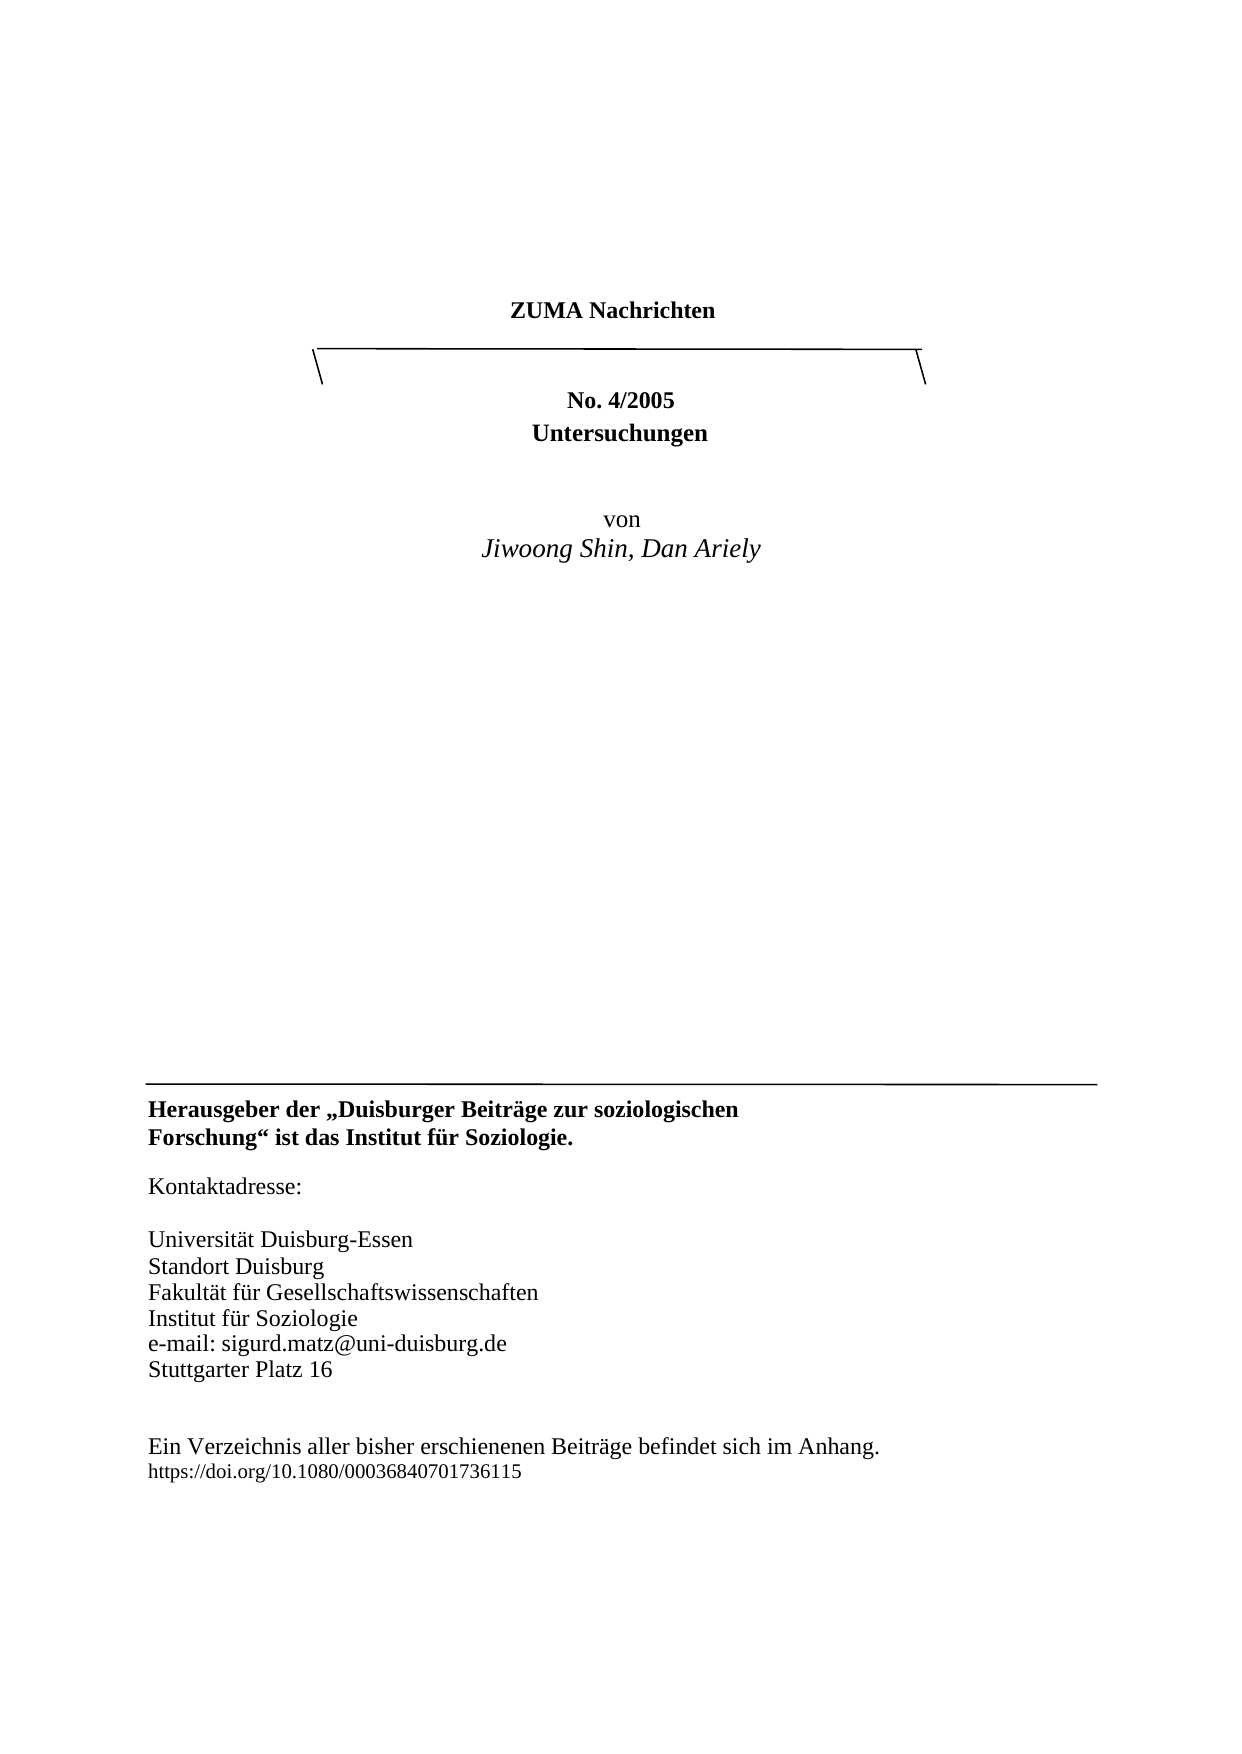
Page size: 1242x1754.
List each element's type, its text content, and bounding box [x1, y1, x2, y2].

text Ein Verzeichnis aller bisher erschienenen Beiträge befindet sich im Anhang. [148, 1432, 1092, 1459]
text https://doi.org/10.1080/00036840701736115 [148, 1459, 1092, 1483]
text Herausgeber der „Duisburger Beiträge zur soziologischen Forschung“ ist das Institut für Soziologie. [148, 1096, 837, 1150]
text Universität Duisburg-Essen [148, 1225, 1092, 1253]
text Fakultät für Gesellschaftswissenschaften [148, 1280, 1092, 1306]
text e-mail: sigurd.matz@uni-duisburg.de [148, 1332, 1092, 1357]
text Institut für Soziologie [148, 1306, 1092, 1332]
text Untersuchungen [148, 418, 1092, 446]
text von [148, 504, 1096, 533]
text Kontaktadresse: [148, 1172, 1092, 1199]
text ZUMA Nachrichten [148, 297, 1077, 324]
text Stuttgarter Platz 16 [148, 1357, 443, 1383]
text No. 4/2005 [148, 386, 1094, 414]
text Jiwoong Shin, Dan Ariely [148, 533, 1094, 564]
text Standort Duisburg [148, 1253, 1092, 1280]
